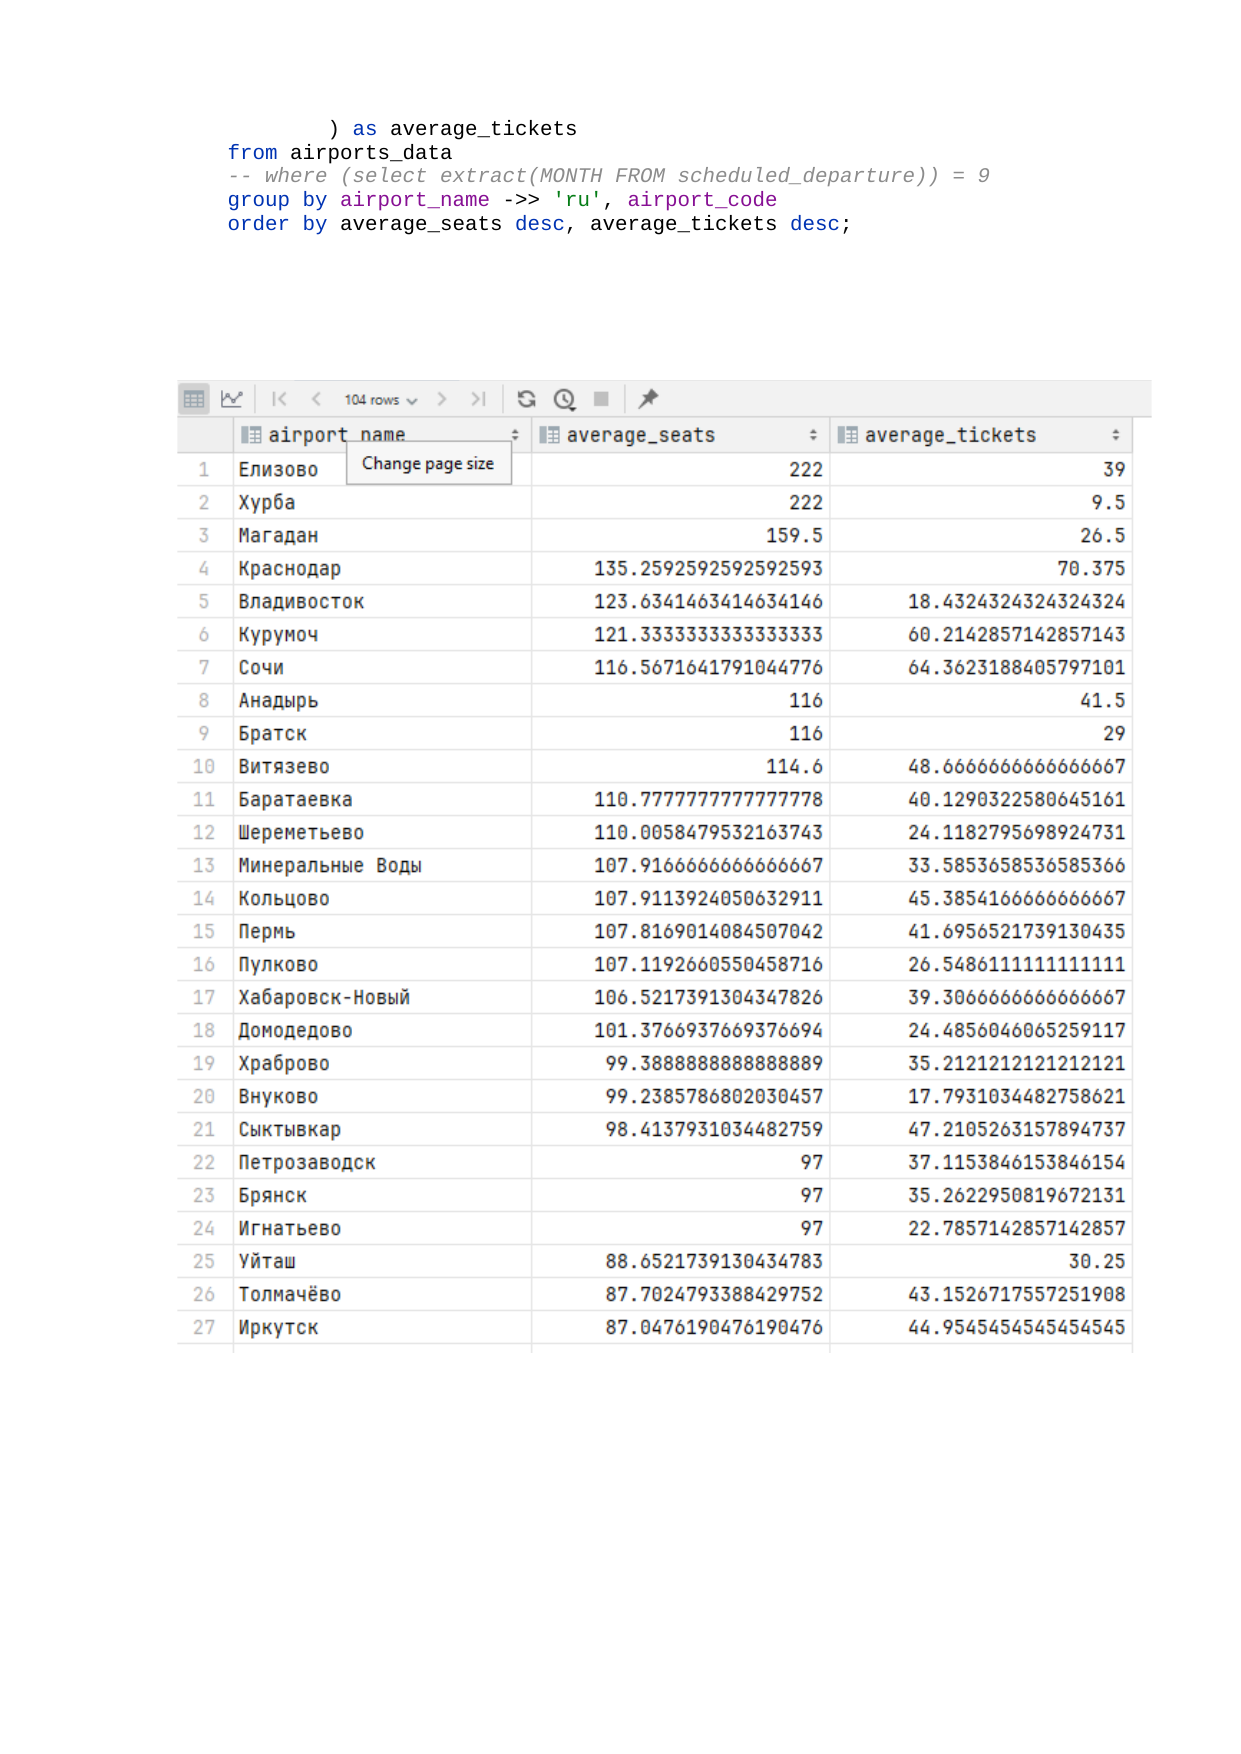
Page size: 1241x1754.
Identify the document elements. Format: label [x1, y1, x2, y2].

text [177, 118, 1152, 236]
picture [177, 380, 1152, 1353]
